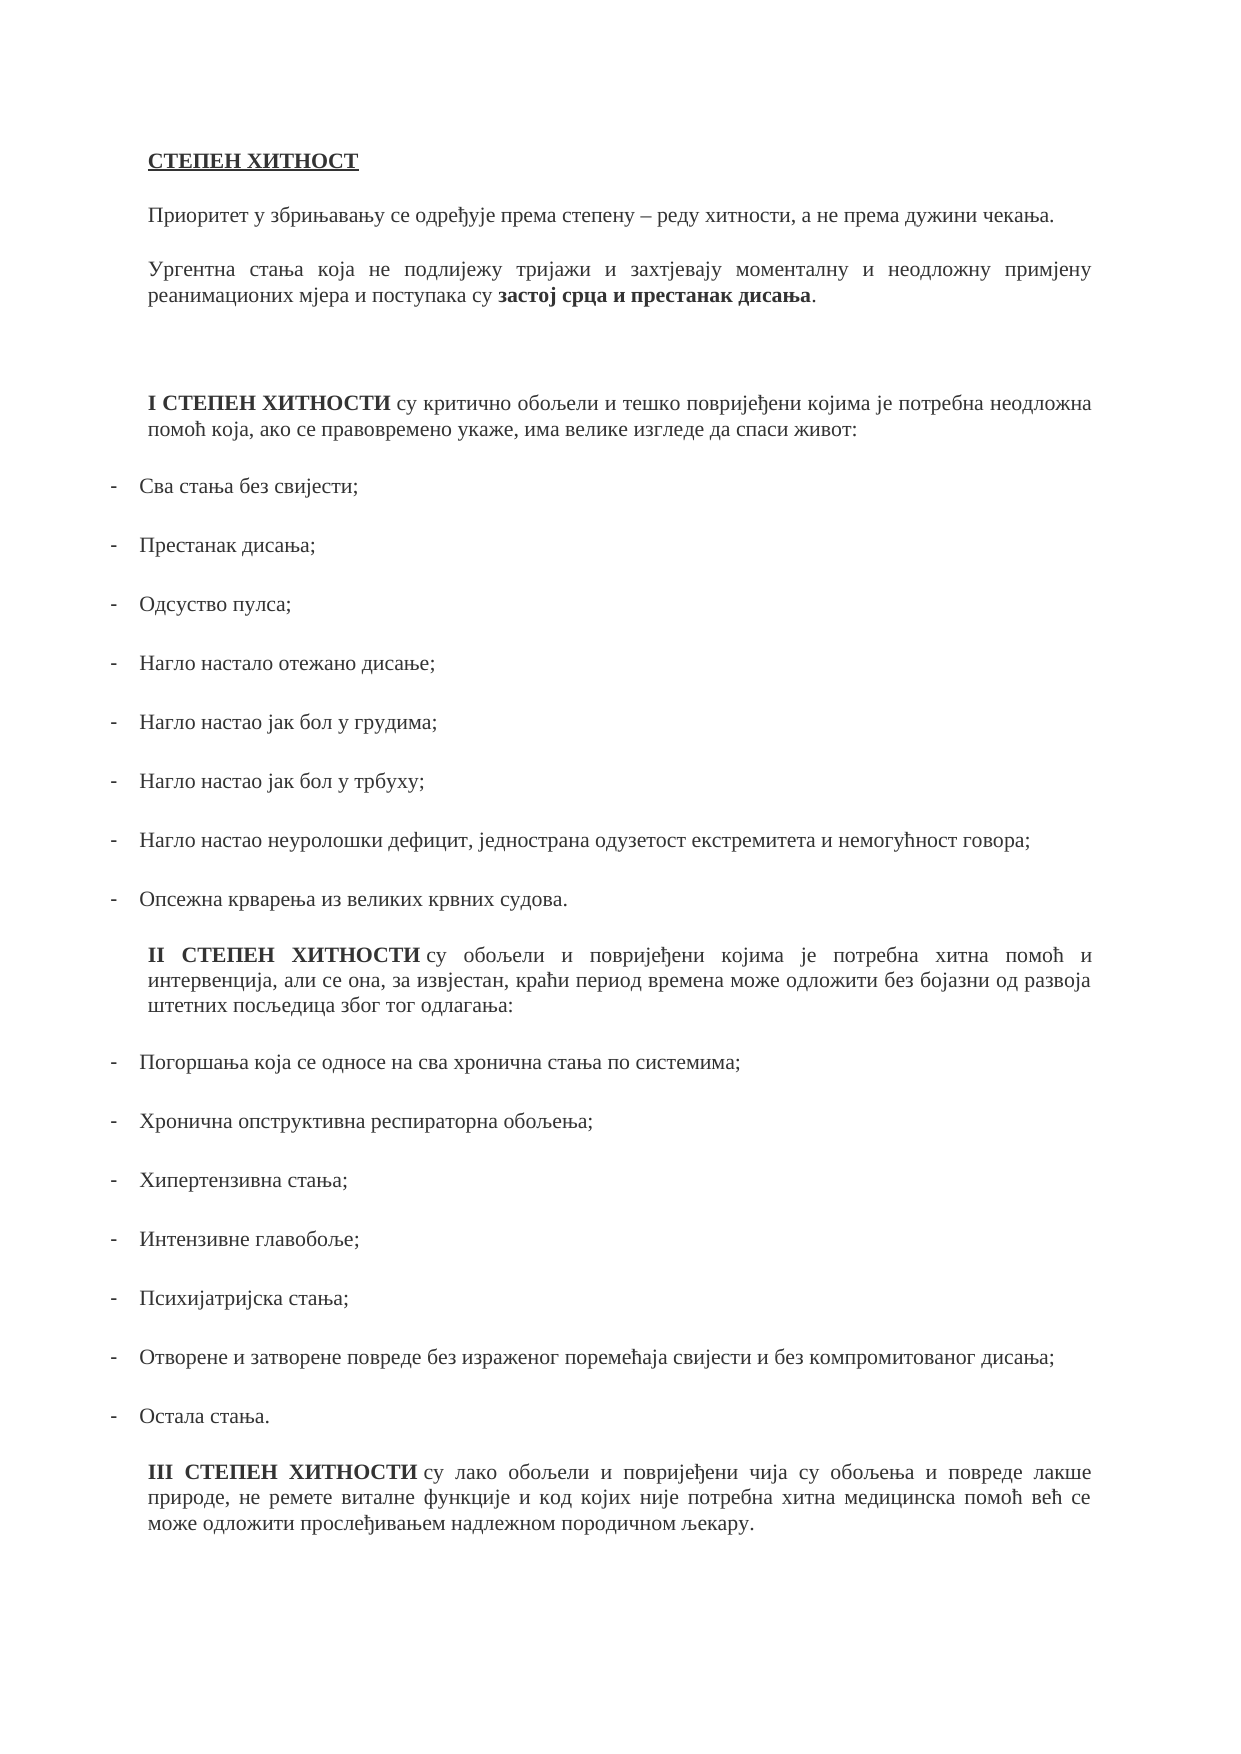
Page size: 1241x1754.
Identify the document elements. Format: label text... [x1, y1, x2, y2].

text - Погоршања која се односе на сва хронична стања по системима; [110, 1046, 1093, 1076]
text - Остала стања. [110, 1400, 1093, 1430]
text - Нагло настао јак бол у грудима; [110, 706, 1093, 736]
text - Сва стања без свијести; [110, 470, 1093, 500]
text I СТЕПЕН ХИТНОСТИ су критично обољели и тешко повријеђени којима је потребна неодложна помоћ која, ако се правовремено укаже, има велике изгледе да спаси живот: [148, 390, 1093, 441]
text Приоритет у збрињавању се одређује према степену – реду хитности, а не према дужини чекања. [148, 202, 1093, 227]
text - Хипертензивна стања; [110, 1164, 1093, 1194]
text - Нагло настао неуролошки дефицит, једнострана одузетост екстремитета и немогућност говора; [110, 824, 1093, 853]
text - Нагло настао јак бол у трбуху; [110, 765, 1093, 794]
text СТЕПЕН ХИТНОСТ [148, 148, 1093, 173]
text Ургентна стања која не подлијежу тријажи и захтјевају моменталну и неодложну примјену реанимационих мјера и поступака су застој срца и престанак дисања. [148, 256, 1093, 307]
text II СТЕПЕН ХИТНОСТИ су обољели и повријеђени којима је потребна хитна помоћ и интервенција, али се она, за извјестан, краћи период времена може одложити без бојазни од развоја штетних посљедица због тог одлагања: [148, 942, 1093, 1017]
text - Опсежна крварења из великих крвних судова. [110, 883, 1093, 912]
text - Одсуство пулса; [110, 588, 1093, 618]
text - Нагло настало отежано дисање; [110, 647, 1093, 677]
text - Престанак дисања; [110, 529, 1093, 559]
text III СТЕПЕН ХИТНОСТИ су лако обољели и повријеђени чија су обољења и повреде лакше природе, не ремете виталне функције и код којих није потребна хитна медицинска помоћ већ се може одложити прослеђивањем надлежном породичном љекару. [148, 1459, 1093, 1535]
text - Интензивне главобоље; [110, 1223, 1093, 1253]
text - Хронична опструктивна респираторна обољења; [110, 1105, 1093, 1135]
text - Психијатријска стања; [110, 1282, 1093, 1312]
text - Отворене и затворене повреде без израженог поремећаја свијести и без компромитованог дисања; [110, 1341, 1093, 1371]
